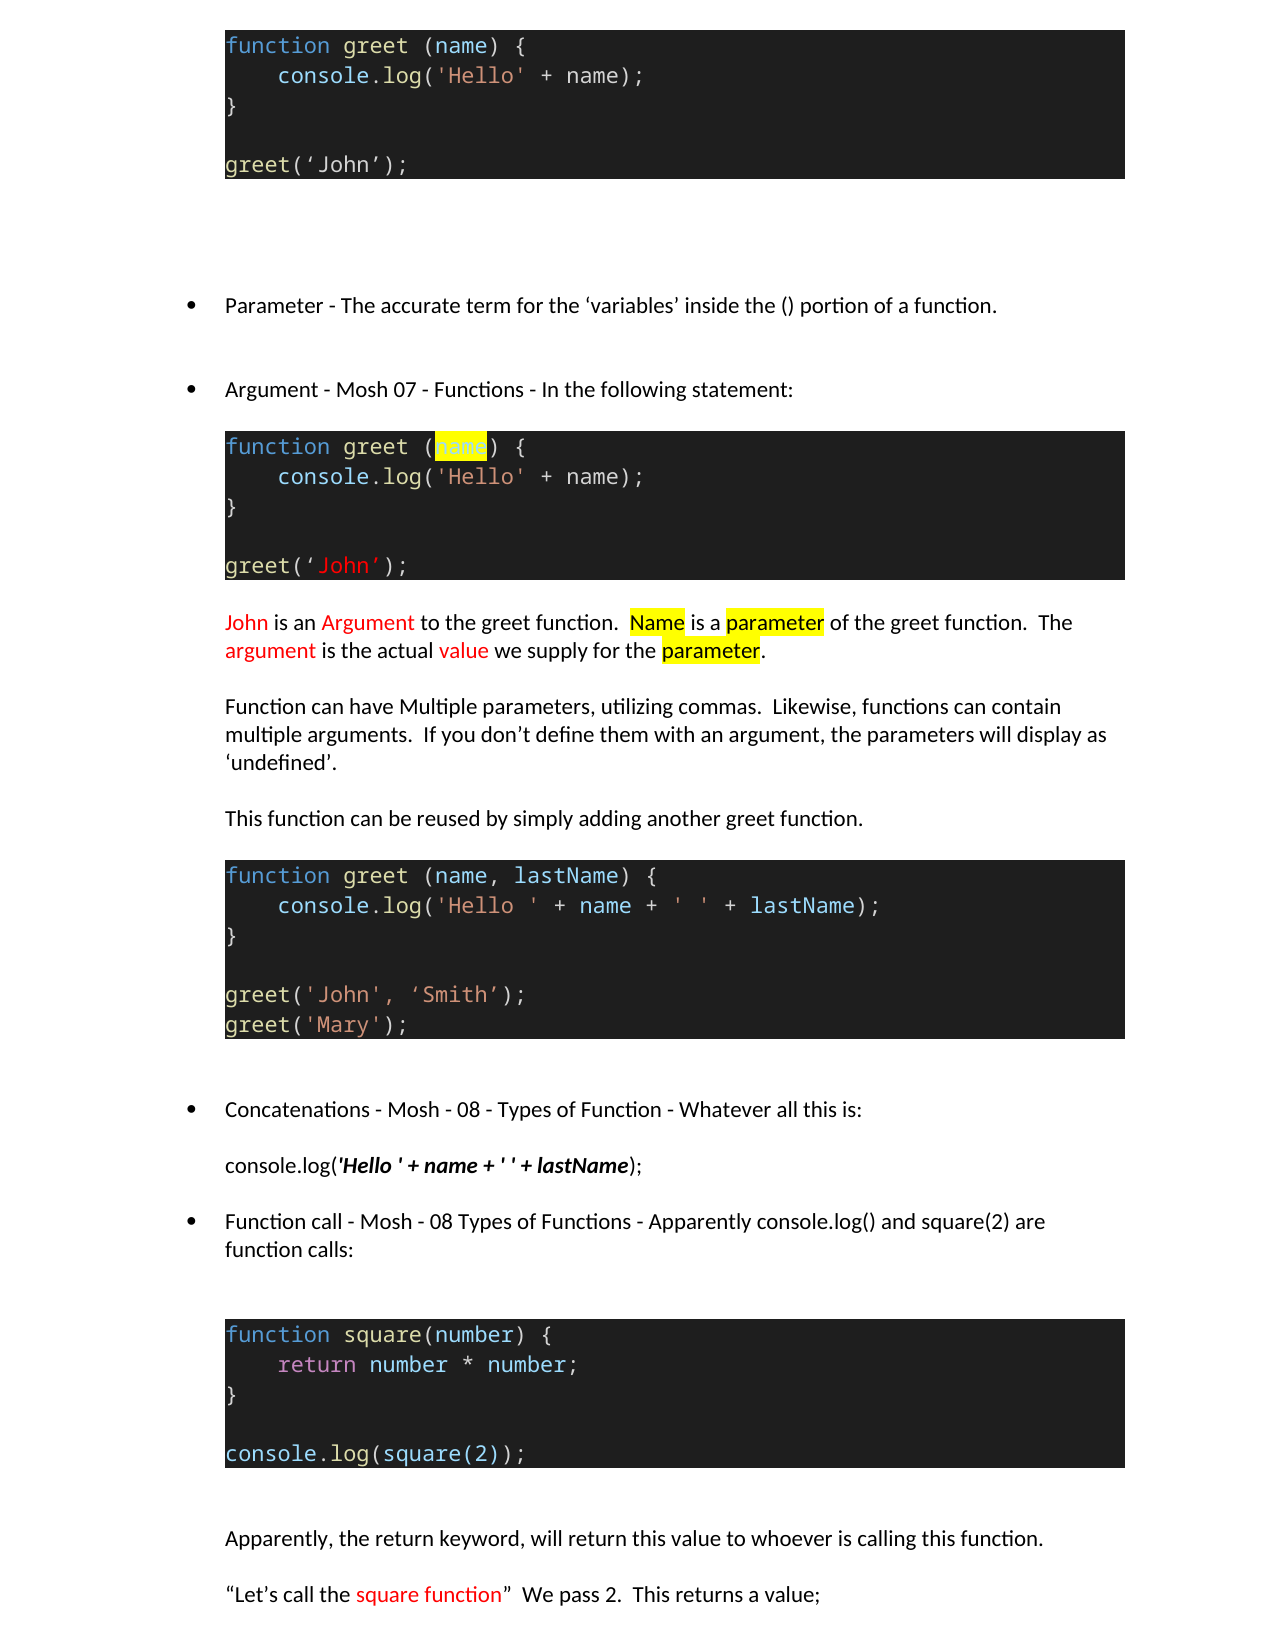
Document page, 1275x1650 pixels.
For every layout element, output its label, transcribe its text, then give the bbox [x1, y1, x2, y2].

list Argument - Mosh 07 - Functions - In the following statement: [187, 375, 1125, 403]
text “Let’s call the square function” We pass 2. This returns a value; [225, 1580, 1125, 1608]
text return number * number; [225, 1349, 1125, 1379]
text function greet (name) { [487, 431, 1125, 461]
text Apparently, the return keyword, will return this value to whoever is calling this function. [225, 1468, 1125, 1552]
list Parameter - The accurate term for the ‘variables’ inside the () portion of a function. [187, 291, 1125, 319]
text greet(‘John’); [225, 149, 1125, 179]
list Function call - Mosh - 08 Types of Functions - Apparently console.log() and square(2) are function calls: [187, 1207, 1125, 1263]
text console.log('Hello' + name); [225, 60, 1125, 89]
text Function can have Multiple parameters, utilizing commas. Likewise, functions can contain multiple arguments. If you don’t define them with an argument, the parameters will display as ‘undefined’. [225, 692, 1125, 776]
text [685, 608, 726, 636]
text function greet (name) { [225, 431, 435, 461]
text } [225, 1379, 1125, 1409]
text } [225, 89, 1125, 119]
text This function can be reused by simply adding another greet function. [225, 804, 1125, 832]
text John is an Argument to the greet function. Name is a parameter of the greet function. The argument is the actual value we supply for the parameter. [760, 608, 1125, 664]
text console.log(square(2)); [225, 1438, 1125, 1468]
text John is an Argument to the greet function. Name is a parameter of the greet function. The argument is the actual value we supply for the parameter. [225, 608, 662, 664]
text function greet (name, lastName) { [225, 860, 1125, 890]
text greet('Mary'); [225, 1009, 1125, 1039]
text console.log('Hello ' + name + ' ' + lastName); [225, 890, 1125, 920]
text console.log('Hello' + name); [225, 461, 1125, 491]
text } [225, 491, 1125, 521]
text greet('John', ‘Smith’); [225, 979, 1125, 1009]
text } [225, 920, 1125, 950]
text greet(‘John’); [225, 550, 1125, 580]
text function square(number) { [225, 1319, 1125, 1349]
list Concatenations - Mosh - 08 - Types of Function - Whatever all this is: console.log('Hello ' + name + ' ' + lastName); [187, 1095, 1125, 1179]
text function greet (name) { [225, 30, 1125, 60]
